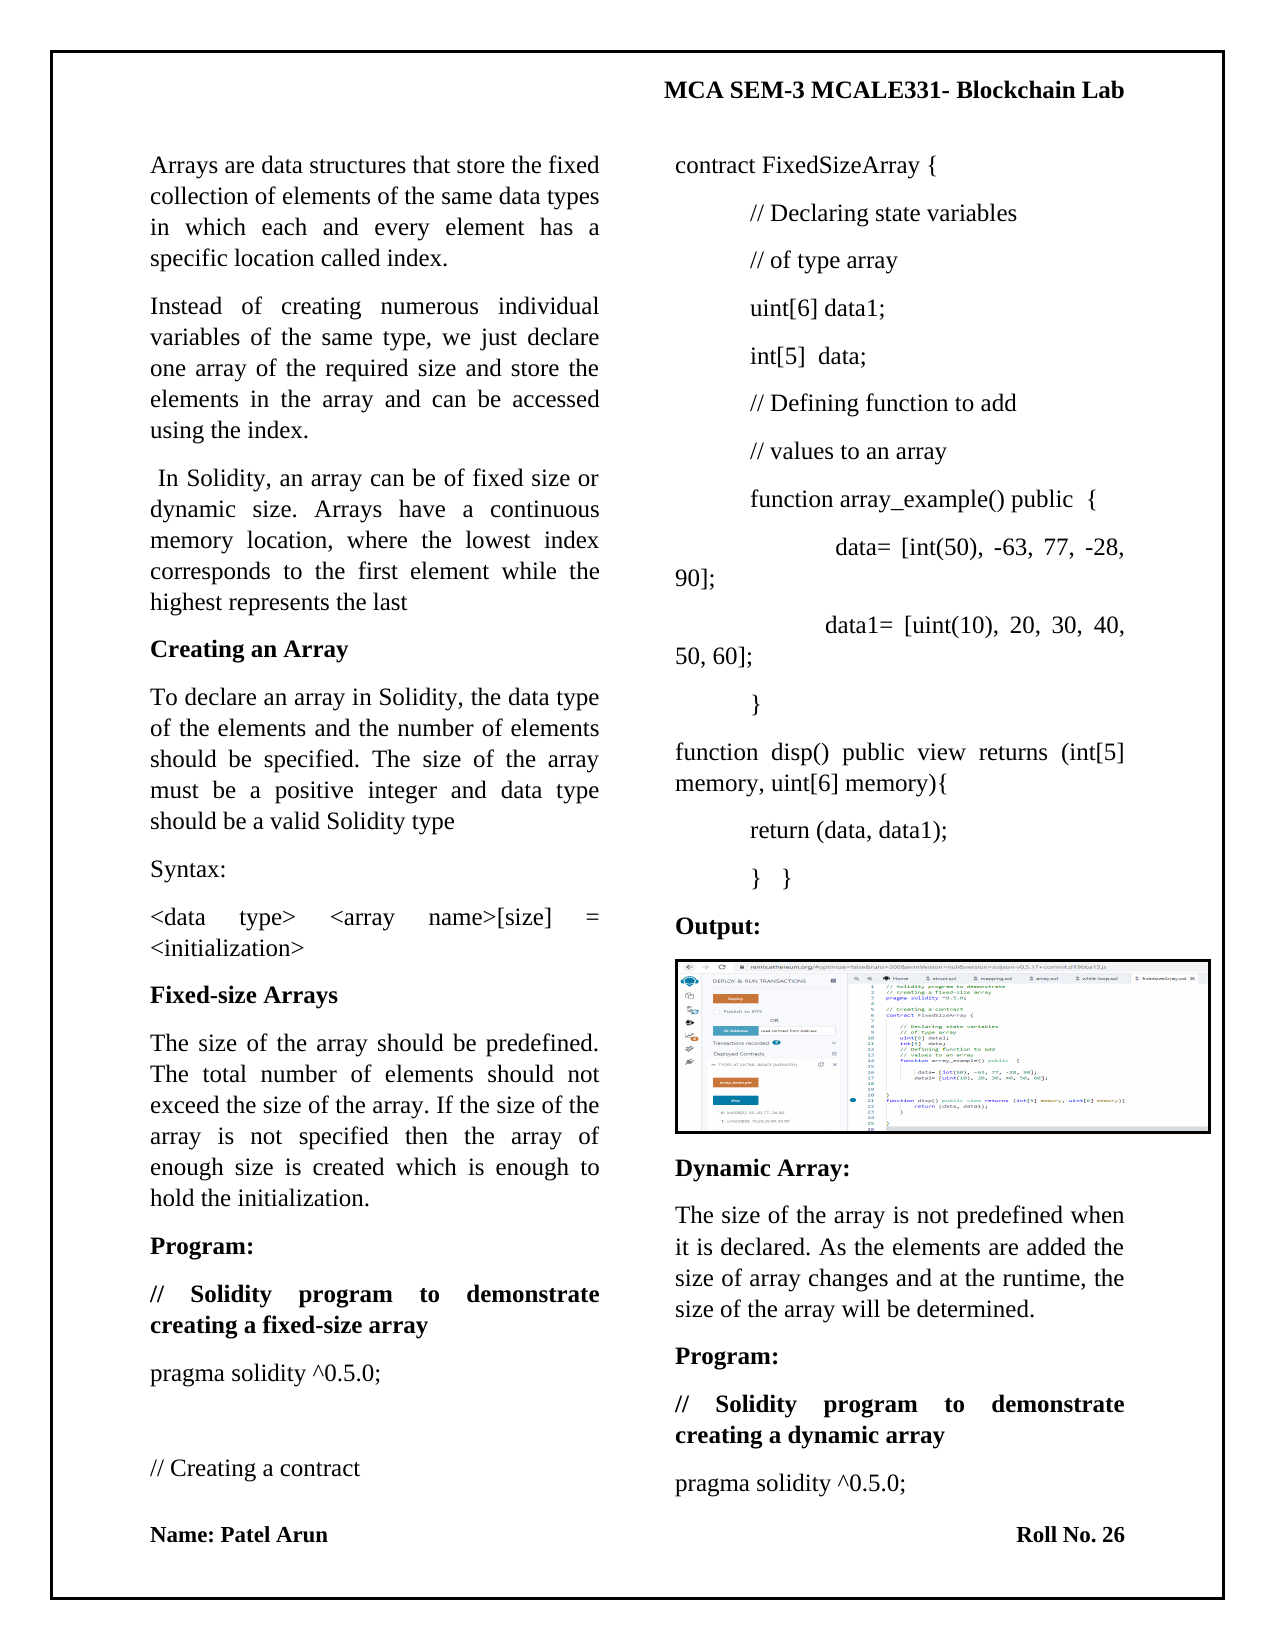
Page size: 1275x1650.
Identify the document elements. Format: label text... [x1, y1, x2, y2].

text Program: [675, 1341, 1125, 1370]
text // values to an array [675, 436, 1125, 465]
text uint[6] data1; [675, 293, 1125, 322]
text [150, 1453, 600, 1482]
text Syntax: [150, 854, 600, 883]
text Creating an Array [150, 634, 600, 663]
text Dynamic Array: [675, 1153, 1125, 1182]
text data1= [uint(10), 20, 30, 40, 50, 60]; [675, 610, 1125, 670]
text function array_example() public { [675, 484, 1125, 513]
text contract FixedSizeArray { [675, 150, 1125, 179]
text Arrays are data structures that store the fixed collection of elements of the same data types in which each and every element has a specific location called index. [150, 150, 600, 272]
text Instead of creating numerous individual variables of the same type, we just declare one array of the required size and store the elements in the array and can be accessed using the index. [150, 291, 600, 444]
text <data type> <array name>[size] = <initialization> [150, 902, 600, 962]
text data= [int(50), -63, 77, -28, 90]; [675, 532, 1125, 591]
text // Declaring state variables [675, 198, 1125, 226]
text } } [675, 863, 1125, 892]
text int[5] data; [675, 341, 1125, 369]
text Fixed-size Arrays [150, 981, 600, 1009]
text return (data, data1); [675, 816, 1125, 844]
text pragma solidity ^0.5.0; [675, 1468, 1125, 1497]
text In Solidity, an array can be of fixed size or dynamic size. Arrays have a continuous memory location, where the lowest index corresponds to the first element while the highest represents the last [150, 463, 600, 616]
text pragma solidity ^0.5.0; [150, 1358, 600, 1386]
text To declare an array in Solidity, the data type of the elements and the number of elements should be specified. The size of the array must be a positive integer and data type should be a valid Solidity type [150, 682, 600, 835]
text The size of the array is not predefined when it is declared. As the elements are added the size of array changes and at the runtime, the size of the array will be determined. [675, 1201, 1125, 1322]
text } [675, 689, 1125, 718]
text Program: [150, 1231, 600, 1260]
text // Solidity program to demonstrate creating a dynamic array [675, 1389, 1125, 1449]
text // Defining function to add [675, 388, 1125, 417]
text The size of the array should be predefined. The total number of elements should not exceed the size of the array. If the size of the array is not specified then the array of enough size is created which is enough to hold the initialization. [150, 1028, 600, 1212]
picture [678, 962, 1208, 1131]
text // of type array [675, 245, 1125, 274]
text // Solidity program to demonstrate creating a fixed-size array [150, 1279, 600, 1339]
text function disp() public view returns (int[5] memory, uint[6] memory){ [675, 737, 1125, 797]
text Output: [675, 911, 1125, 940]
